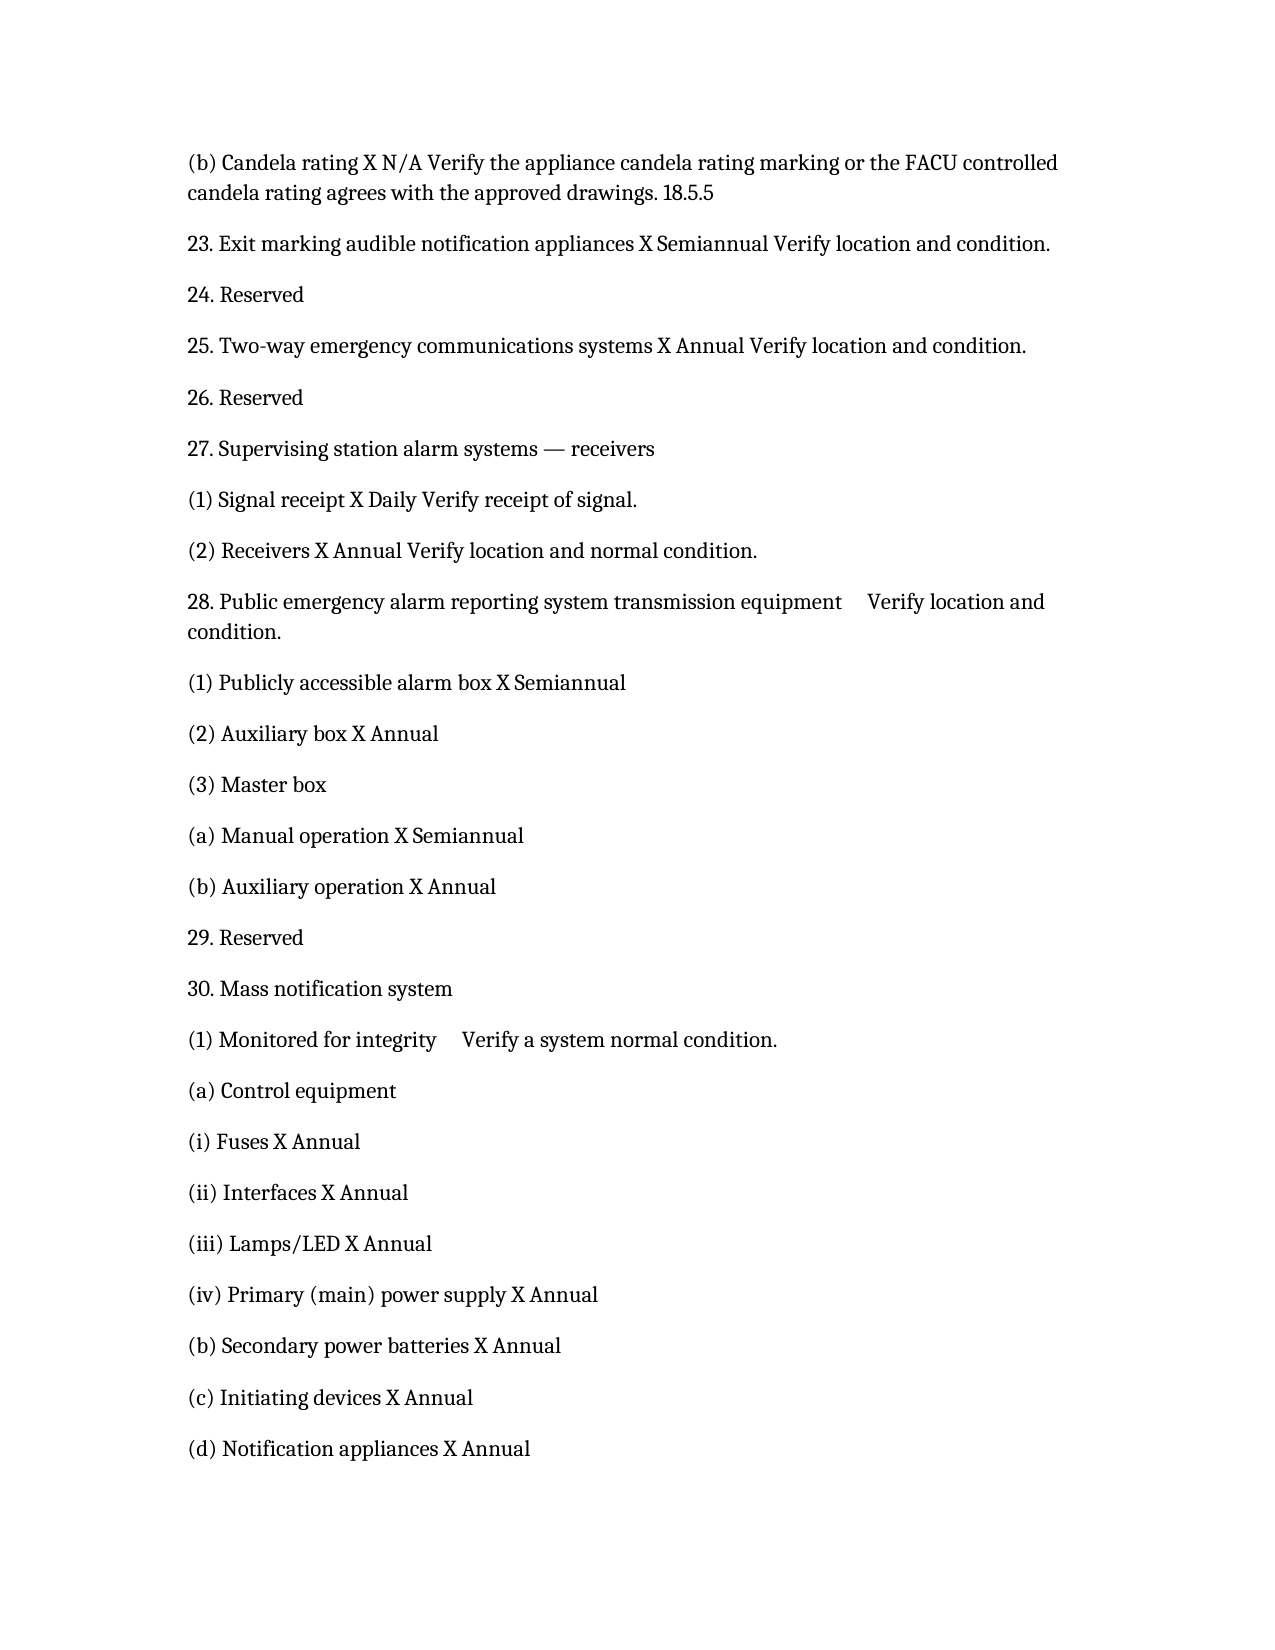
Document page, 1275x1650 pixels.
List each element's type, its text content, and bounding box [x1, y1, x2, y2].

text (b) Auxiliary operation X Annual [187, 874, 1087, 900]
text (a) Manual operation X Semiannual [187, 823, 1087, 849]
text (b) Secondary power batteries X Annual [187, 1333, 1087, 1360]
text 26. Reserved [187, 384, 1087, 411]
text (ii) Interfaces X Annual [187, 1180, 1087, 1207]
text 27. Supervising station alarm systems — receivers [187, 435, 1087, 462]
text (a) Control equipment [187, 1078, 1087, 1104]
text 25. Two-way emergency communications systems X Annual Verify location and condition. [187, 333, 1087, 360]
text (1) Publicly accessible alarm box X Semiannual [187, 670, 1087, 696]
text 28. Public emergency alarm reporting system transmission equipment Verify location and condition. [187, 588, 1087, 645]
text (iv) Primary (main) power supply X Annual [187, 1282, 1087, 1309]
text (3) Master box [187, 772, 1087, 798]
text (2) Auxiliary box X Annual [187, 721, 1087, 747]
text 23. Exit marking audible notification appliances X Semiannual Verify location and condition. [187, 231, 1087, 258]
text (d) Notification appliances X Annual [187, 1435, 1087, 1462]
text 24. Reserved [187, 282, 1087, 309]
text (1) Signal receipt X Daily Verify receipt of signal. [187, 486, 1087, 513]
text 29. Reserved [187, 925, 1087, 951]
text 30. Mass notification system [187, 976, 1087, 1002]
text (iii) Lamps/LED X Annual [187, 1231, 1087, 1258]
text (i) Fuses X Annual [187, 1129, 1087, 1156]
text (b) Candela rating X N/A Verify the appliance candela rating marking or the FACU controlled candela rating agrees with the approved drawings. 18.5.5 [187, 150, 1087, 207]
text (c) Initiating devices X Annual [187, 1384, 1087, 1411]
text (2) Receivers X Annual Verify location and normal condition. [187, 537, 1087, 564]
text (1) Monitored for integrity Verify a system normal condition. [187, 1027, 1087, 1053]
